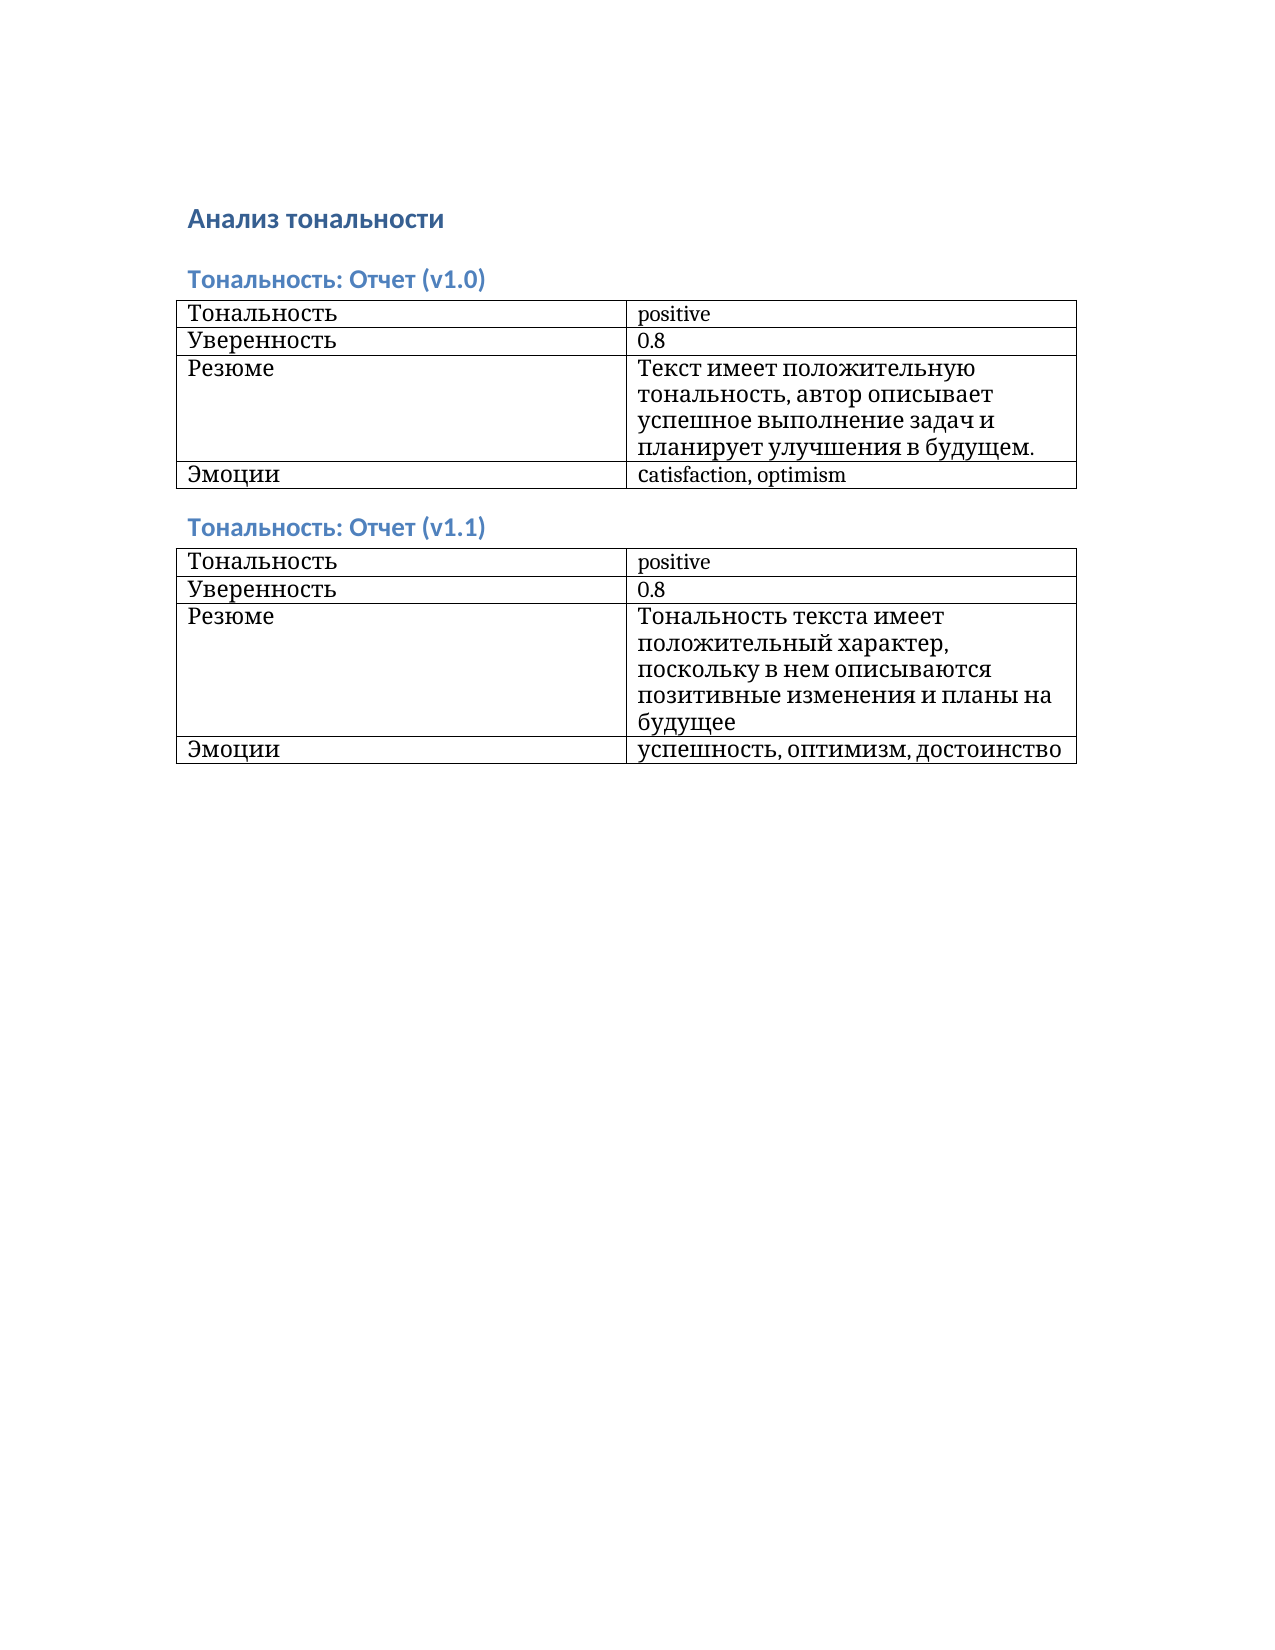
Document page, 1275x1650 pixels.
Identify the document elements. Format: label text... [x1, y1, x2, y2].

table_cell успешность, оптимизм, достоинство [627, 737, 1076, 763]
table_header Тональность [177, 549, 626, 576]
table_cell Эмоции [177, 737, 626, 763]
table_cell Эмоции [177, 462, 626, 488]
subtitle Тональность: Отчет (v1.0) [187, 262, 1087, 295]
table_cell сatisfaction, optimism [627, 462, 1076, 488]
table_cell Резюме [177, 604, 626, 736]
table_cell Резюме [177, 356, 626, 461]
table_header positive [627, 549, 1076, 576]
table_cell 0.8 [627, 328, 1076, 354]
subtitle Анализ тональности [187, 200, 1087, 236]
table_cell Уверенность [177, 577, 626, 603]
table_cell Текст имеет положительную тональность, автор описывает успешное выполнение задач и планирует улучшения в будущем. [627, 356, 1076, 461]
subtitle Тональность: Отчет (v1.1) [187, 510, 1087, 543]
table_cell 0.8 [627, 577, 1076, 603]
table_cell Уверенность [177, 328, 626, 354]
table_header Тональность [177, 301, 626, 327]
table_header positive [627, 301, 1076, 327]
table_cell Тональность текста имеет положительный характер, поскольку в нем описываются позитивные изменения и планы на будущее [627, 604, 1076, 736]
